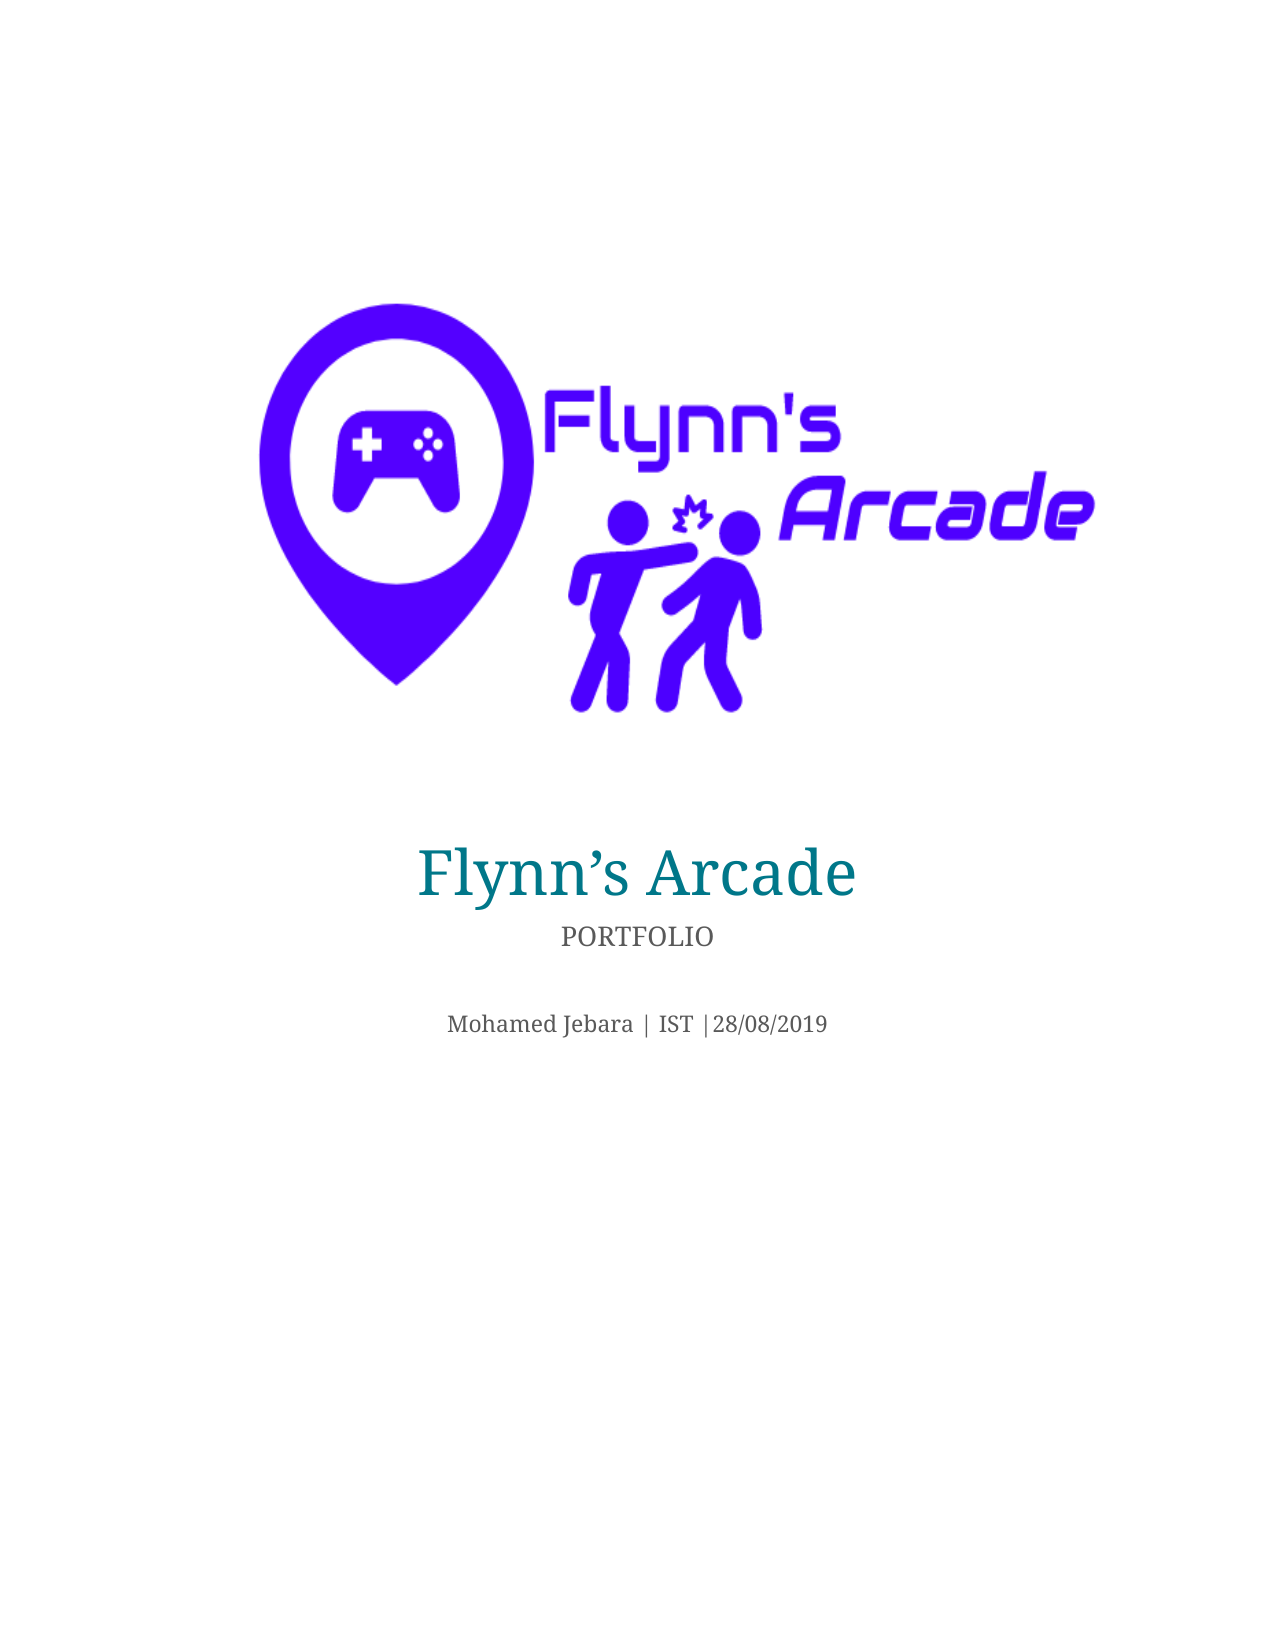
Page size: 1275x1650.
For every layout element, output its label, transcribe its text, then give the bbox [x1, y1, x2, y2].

title Flynn’s Arcade [187, 828, 1087, 913]
text Mohamed Jebara | IST |28/08/2019 [187, 1008, 1087, 1039]
subtitle portfolio [187, 918, 1087, 954]
picture [187, 211, 1146, 779]
